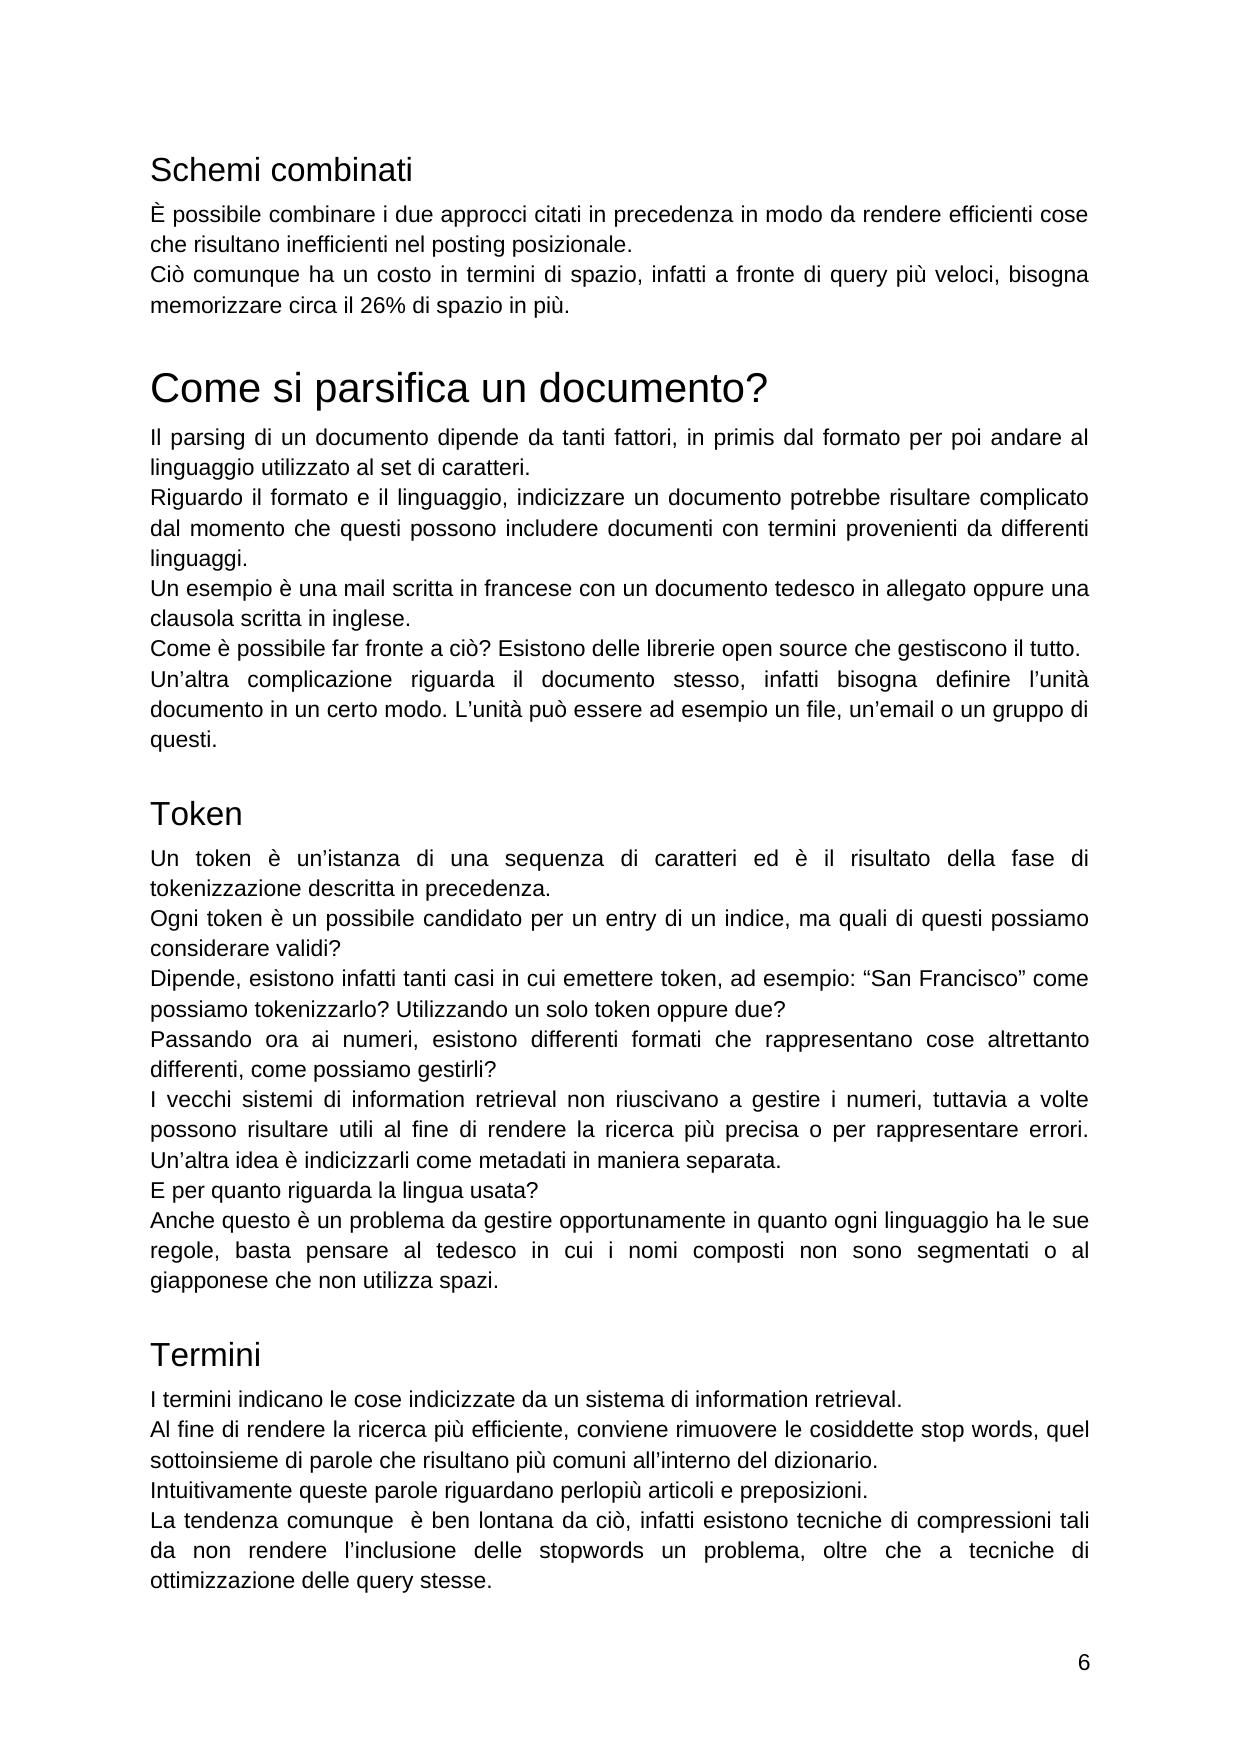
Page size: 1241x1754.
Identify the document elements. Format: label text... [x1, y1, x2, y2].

text E per quanto riguarda la lingua usata? [150, 1177, 1090, 1203]
subtitle Termini [150, 1335, 1090, 1374]
text I termini indicano le cose indicizzate da un sistema di information retrieval. [150, 1386, 1090, 1412]
text È possibile combinare i due approcci citati in precedenza in modo da rendere efficienti cose che risultano inefficienti nel posting posizionale. [150, 201, 1090, 257]
subtitle Schemi combinati [150, 150, 1090, 188]
text Il parsing di un documento dipende da tanti fattori, in primis dal formato per poi andare al linguaggio utilizzato al set di caratteri. [150, 424, 1090, 480]
text Riguardo il formato e il linguaggio, indicizzare un documento potrebbe risultare complicato dal momento che questi possono includere documenti con termini provenienti da differenti linguaggi. [150, 484, 1090, 571]
text Ciò comunque ha un costo in termini di spazio, infatti a fronte di query più veloci, bisogna memorizzare circa il 26% di spazio in più. [150, 261, 1090, 318]
text Anche questo è un problema da gestire opportunamente in quanto ogni linguaggio ha le sue regole, basta pensare al tedesco in cui i nomi composti non sono segmentati o al giapponese che non utilizza spazi. [150, 1207, 1090, 1294]
text Come è possibile far fronte a ciò? Esistono delle librerie open source che gestiscono il tutto. [150, 635, 1090, 662]
text Al fine di rendere la ricerca più efficiente, conviene rimuovere le cosiddette stop words, quel sottoinsieme di parole che risultano più comuni all’interno del dizionario. [150, 1416, 1090, 1473]
text Un esempio è una mail scritta in francese con un documento tedesco in allegato oppure una clausola scritta in inglese. [150, 575, 1090, 631]
text Un token è un’istanza di una sequenza di caratteri ed è il risultato della fase di tokenizzazione descritta in precedenza. [150, 844, 1090, 901]
subtitle Come si parsifica un documento? [150, 363, 1090, 411]
text Ogni token è un possibile candidato per un entry di un indice, ma quali di questi possiamo considerare validi? [150, 905, 1090, 962]
text Passando ora ai numeri, esistono differenti formati che rappresentano cose altrettanto differenti, come possiamo gestirli? [150, 1026, 1090, 1082]
text La tendenza comunque è ben lontana da ciò, infatti esistono tecniche di compressioni tali da non rendere l’inclusione delle stopwords un problema, oltre che a tecniche di ottimizzazione delle query stesse. [150, 1507, 1090, 1594]
text Intuitivamente queste parole riguardano perlopiù articoli e preposizioni. [150, 1477, 1090, 1503]
text I vecchi sistemi di information retrieval non riuscivano a gestire i numeri, tuttavia a volte possono risultare utili al fine di rendere la ricerca più precisa o per rappresentare errori. Un’altra idea è indicizzarli come metadati in maniera separata. [150, 1086, 1090, 1173]
text Un’altra complicazione riguarda il documento stesso, infatti bisogna definire l’unità documento in un certo modo. L’unità può essere ad esempio un file, un’email o un gruppo di questi. [150, 666, 1090, 752]
subtitle Token [150, 794, 1090, 832]
text Dipende, esistono infatti tanti casi in cui emettere token, ad esempio: “San Francisco” come possiamo tokenizzarlo? Utilizzando un solo token oppure due? [150, 965, 1090, 1022]
